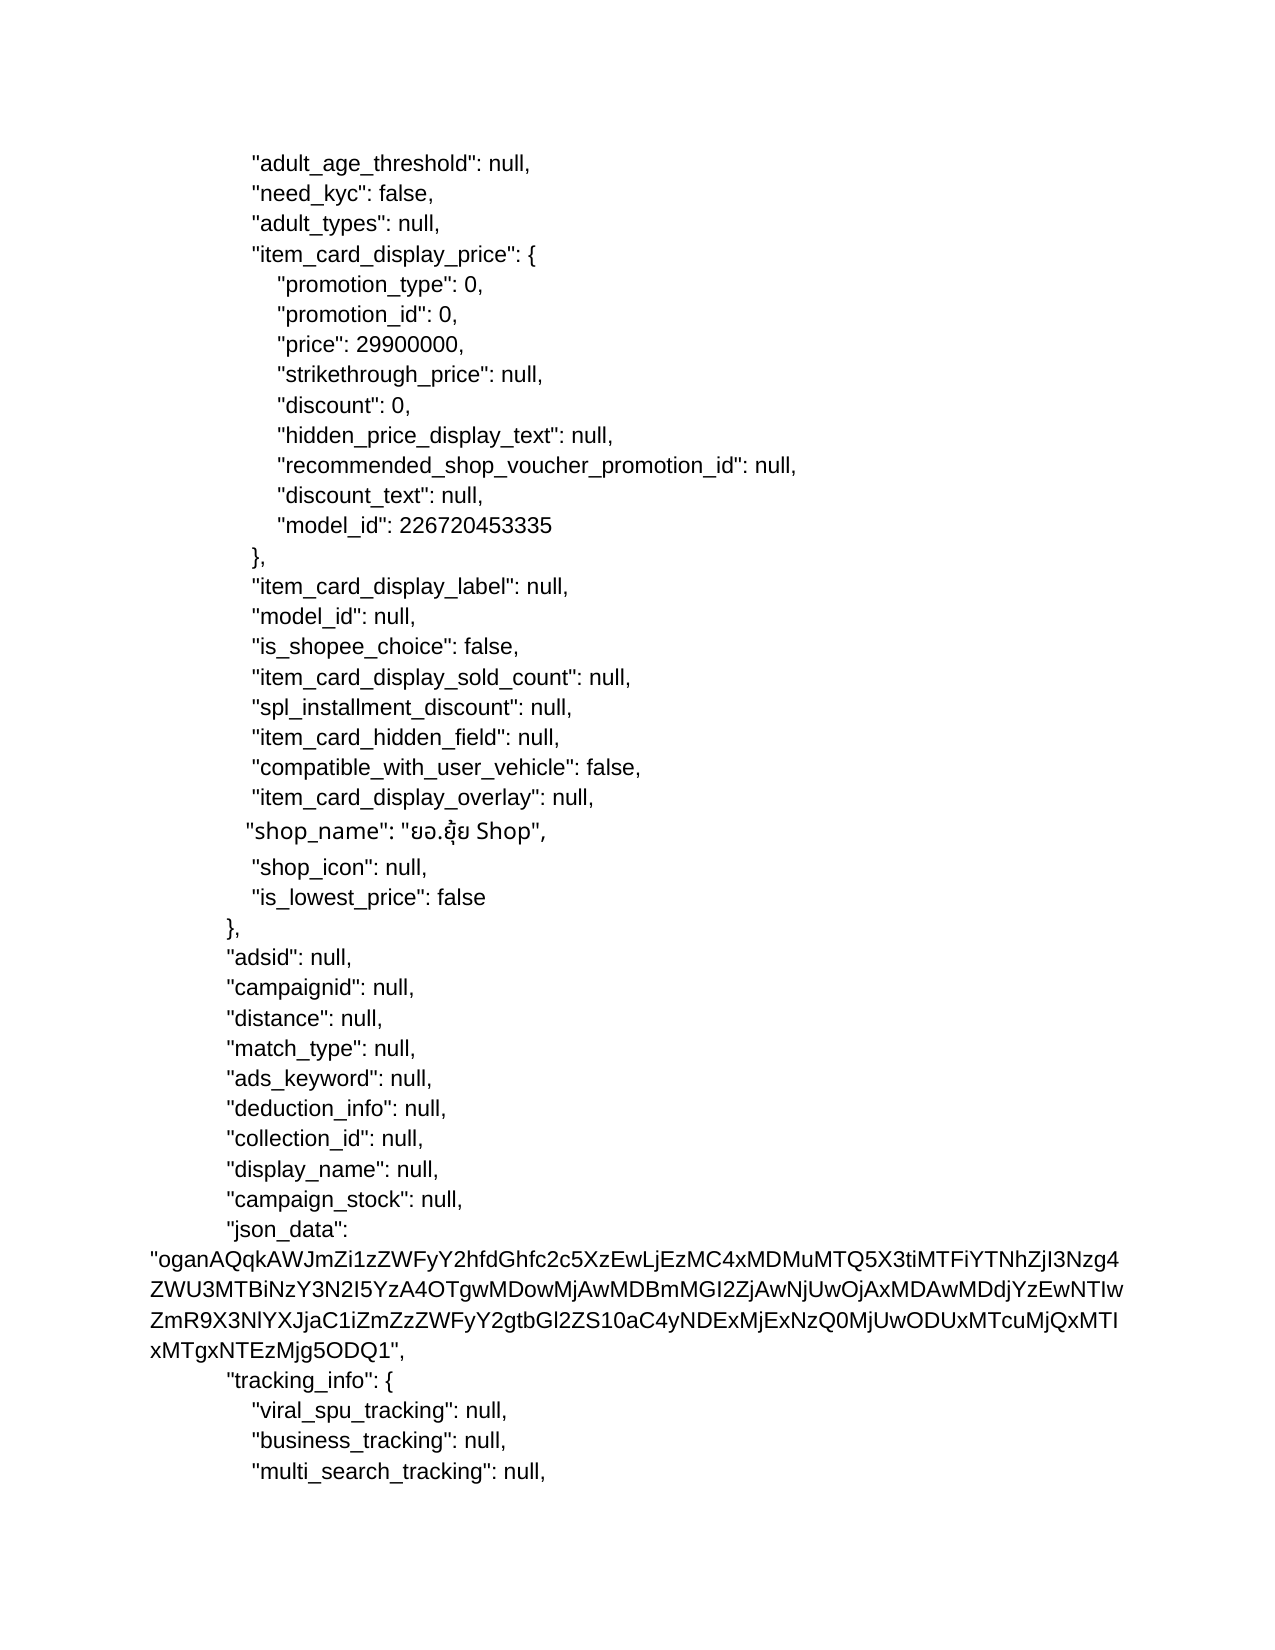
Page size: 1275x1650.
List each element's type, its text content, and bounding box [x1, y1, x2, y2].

text "viral_spu_tracking": null, [150, 1397, 1125, 1423]
text "item_card_display_price": { [150, 241, 1125, 267]
text "compatible_with_user_vehicle": false, [150, 754, 1125, 781]
text "json_data": "oganAQqkAWJmZi1zZWFyY2hfdGhfc2c5XzEwLjEzMC4xMDMuMTQ5X3tiMTFiYTNhZjI3Nzg4ZWU3MTBiNzY3N2I5YzA4OTgwMDowMjAwMDBmMGI2ZjAwNjUwOjAxMDAwMDdjYzEwNTIwZmR9X3NlYXJjaC1iZmZzZWFyY2gtbGl2ZS10aC4yNDExMjExNzQ0MjUwODUxMTcuMjQxMTIxMTgxNTEzMjg5ODQ1", [150, 1216, 1125, 1363]
text "recommended_shop_voucher_promotion_id": null, [150, 452, 1125, 478]
text }, [150, 914, 1125, 940]
text "discount": 0, [150, 392, 1125, 418]
text "match_type": null, [150, 1035, 1125, 1061]
text "shop_name": "ยอ.ยุ้ย Shop", [150, 814, 1125, 848]
text "multi_search_tracking": null, [150, 1458, 1125, 1484]
text "need_kyc": false, [150, 180, 1125, 207]
text "business_tracking": null, [150, 1427, 1125, 1454]
text "ads_keyword": null, [150, 1065, 1125, 1091]
text "price": 29900000, [150, 331, 1125, 358]
text "distance": null, [150, 1004, 1125, 1031]
text "deduction_info": null, [150, 1095, 1125, 1121]
text "promotion_type": 0, [150, 271, 1125, 297]
text "collection_id": null, [150, 1125, 1125, 1152]
text "tracking_info": { [150, 1367, 1125, 1393]
text "item_card_hidden_field": null, [150, 724, 1125, 750]
text "shop_icon": null, [150, 853, 1125, 880]
text "hidden_price_display_text": null, [150, 422, 1125, 448]
text "display_name": null, [150, 1156, 1125, 1182]
text "promotion_id": 0, [150, 301, 1125, 327]
text "is_shopee_choice": false, [150, 633, 1125, 660]
text "adult_types": null, [150, 210, 1125, 237]
text "model_id": 226720453335 [150, 512, 1125, 539]
text "campaignid": null, [150, 974, 1125, 1001]
text "adult_age_threshold": null, [150, 150, 1125, 176]
text "adsid": null, [150, 944, 1125, 970]
text "spl_installment_discount": null, [150, 694, 1125, 720]
text "discount_text": null, [150, 482, 1125, 509]
text "item_card_display_label": null, [150, 573, 1125, 599]
text "item_card_display_sold_count": null, [150, 663, 1125, 690]
text }, [150, 543, 1125, 569]
text "campaign_stock": null, [150, 1186, 1125, 1212]
text "model_id": null, [150, 603, 1125, 629]
text "is_lowest_price": false [150, 884, 1125, 910]
text "strikethrough_price": null, [150, 361, 1125, 388]
text "item_card_display_overlay": null, [150, 784, 1125, 811]
